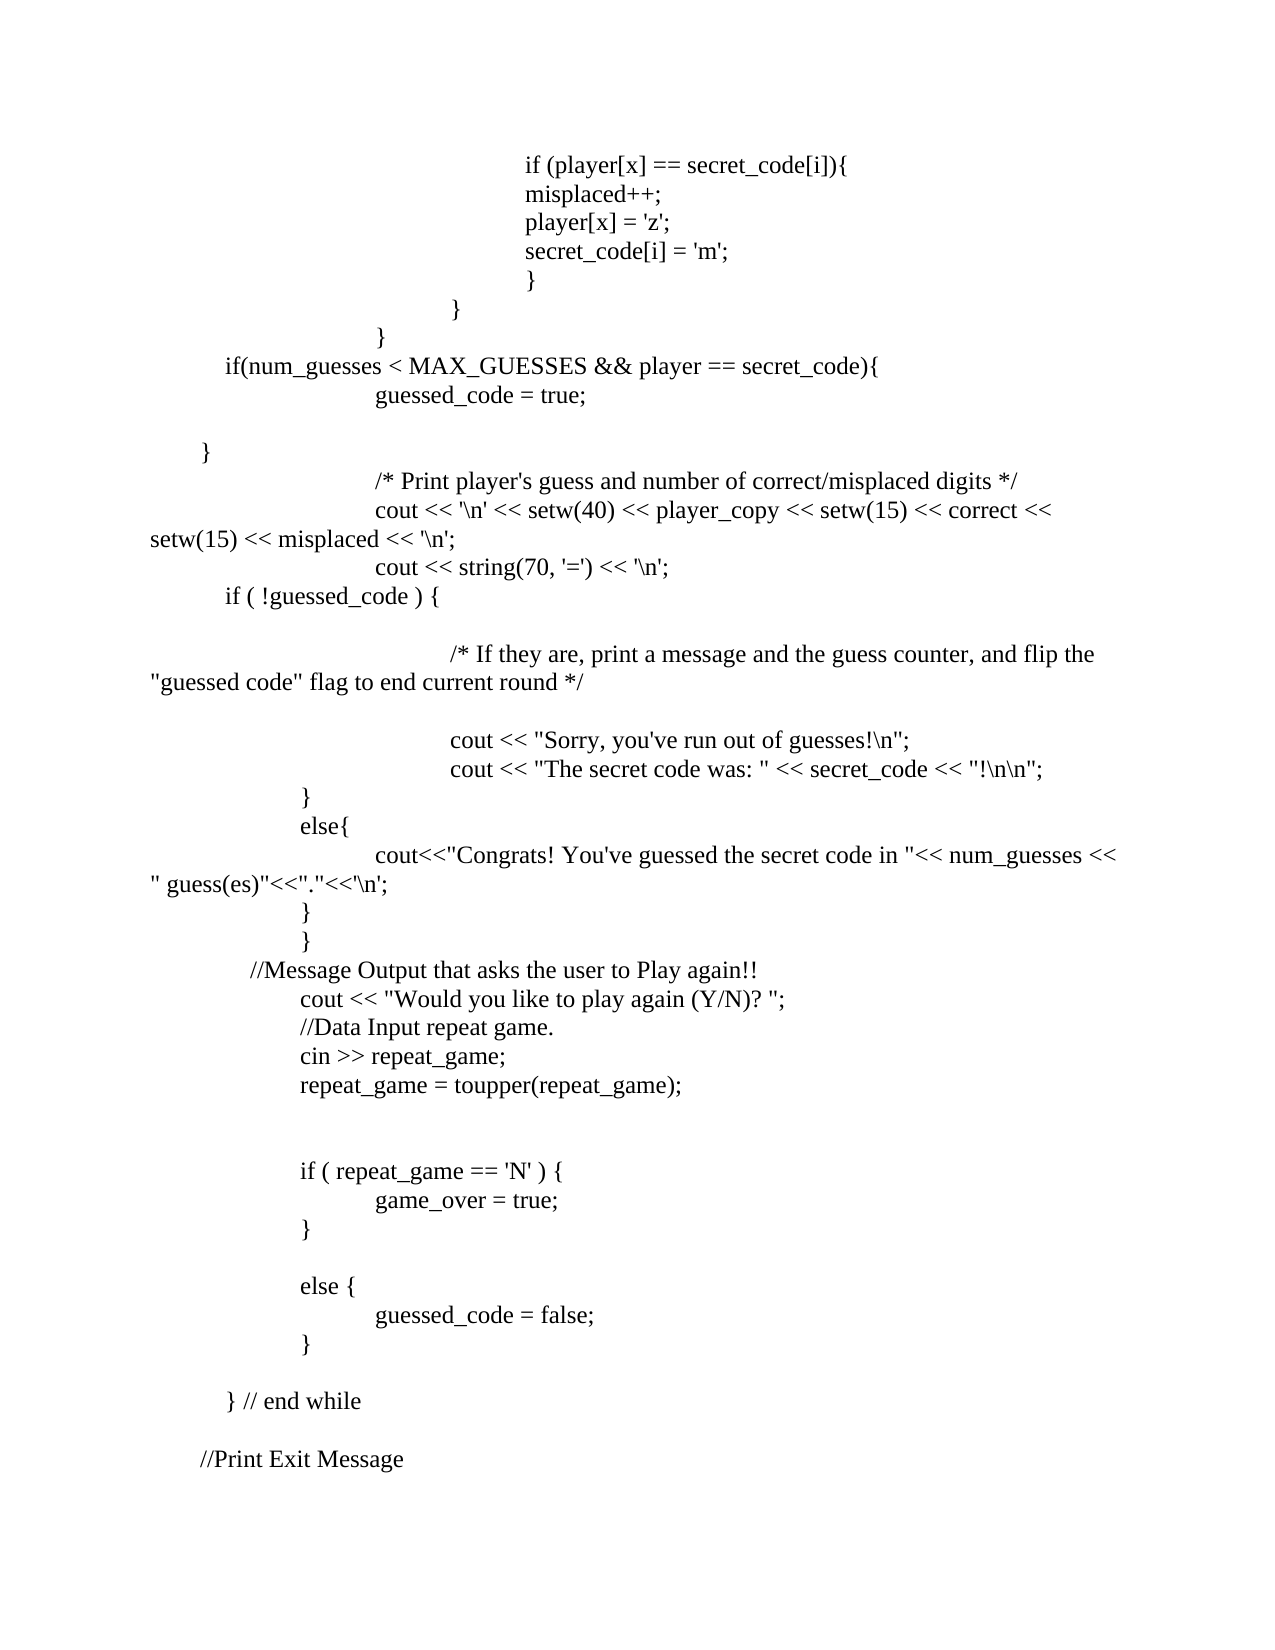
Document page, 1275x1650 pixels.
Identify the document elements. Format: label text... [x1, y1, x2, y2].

text else { [150, 1271, 1125, 1300]
text cout << '\n' << setw(40) << player_copy << setw(15) << correct << setw(15) << misplaced << '\n'; [150, 495, 1125, 552]
text misplaced++; [150, 179, 1125, 207]
text } [150, 437, 1125, 466]
text else{ [150, 811, 1125, 840]
text cout<<"Congrats! You've guessed the secret code in "<< num_guesses << " guess(es)"<<"."<<'\n'; [150, 840, 1125, 897]
text game_over = true; [150, 1185, 1125, 1214]
text } // end while [150, 1386, 1125, 1415]
text } [150, 782, 1125, 811]
text //Message Output that asks the user to Play again!! [150, 955, 1125, 984]
text secret_code[i] = 'm'; [150, 236, 1125, 265]
text } [150, 926, 1125, 955]
text //Print Exit Message [150, 1444, 1125, 1472]
text } [150, 322, 1125, 351]
text if ( repeat_game == 'N' ) { [150, 1156, 1125, 1185]
text } [150, 1329, 1125, 1357]
text guessed_code = false; [150, 1300, 1125, 1329]
text player[x] = 'z'; [150, 207, 1125, 236]
text } [150, 1214, 1125, 1242]
text if (player[x] == secret_code[i]){ [150, 150, 1125, 179]
text if(num_guesses < MAX_GUESSES && player == secret_code){ [150, 351, 1125, 380]
text cout << "The secret code was: " << secret_code << "!\n\n"; [150, 754, 1125, 782]
text repeat_game = toupper(repeat_game); [150, 1070, 1125, 1099]
text cout << string(70, '=') << '\n'; [150, 552, 1125, 581]
text /* Print player's guess and number of correct/misplaced digits */ [150, 466, 1125, 495]
text cin >> repeat_game; [150, 1041, 1125, 1070]
text /* If they are, print a message and the guess counter, and flip the "guessed code" flag to end current round */ [150, 639, 1125, 696]
text //Data Input repeat game. [150, 1012, 1125, 1041]
text } [150, 897, 1125, 926]
text cout << "Would you like to play again (Y/N)? "; [150, 984, 1125, 1012]
text guessed_code = true; [150, 380, 1125, 409]
text if ( !guessed_code ) { [150, 581, 1125, 610]
text cout << "Sorry, you've run out of guesses!\n"; [150, 725, 1125, 754]
text } [150, 294, 1125, 322]
text } [150, 265, 1125, 294]
